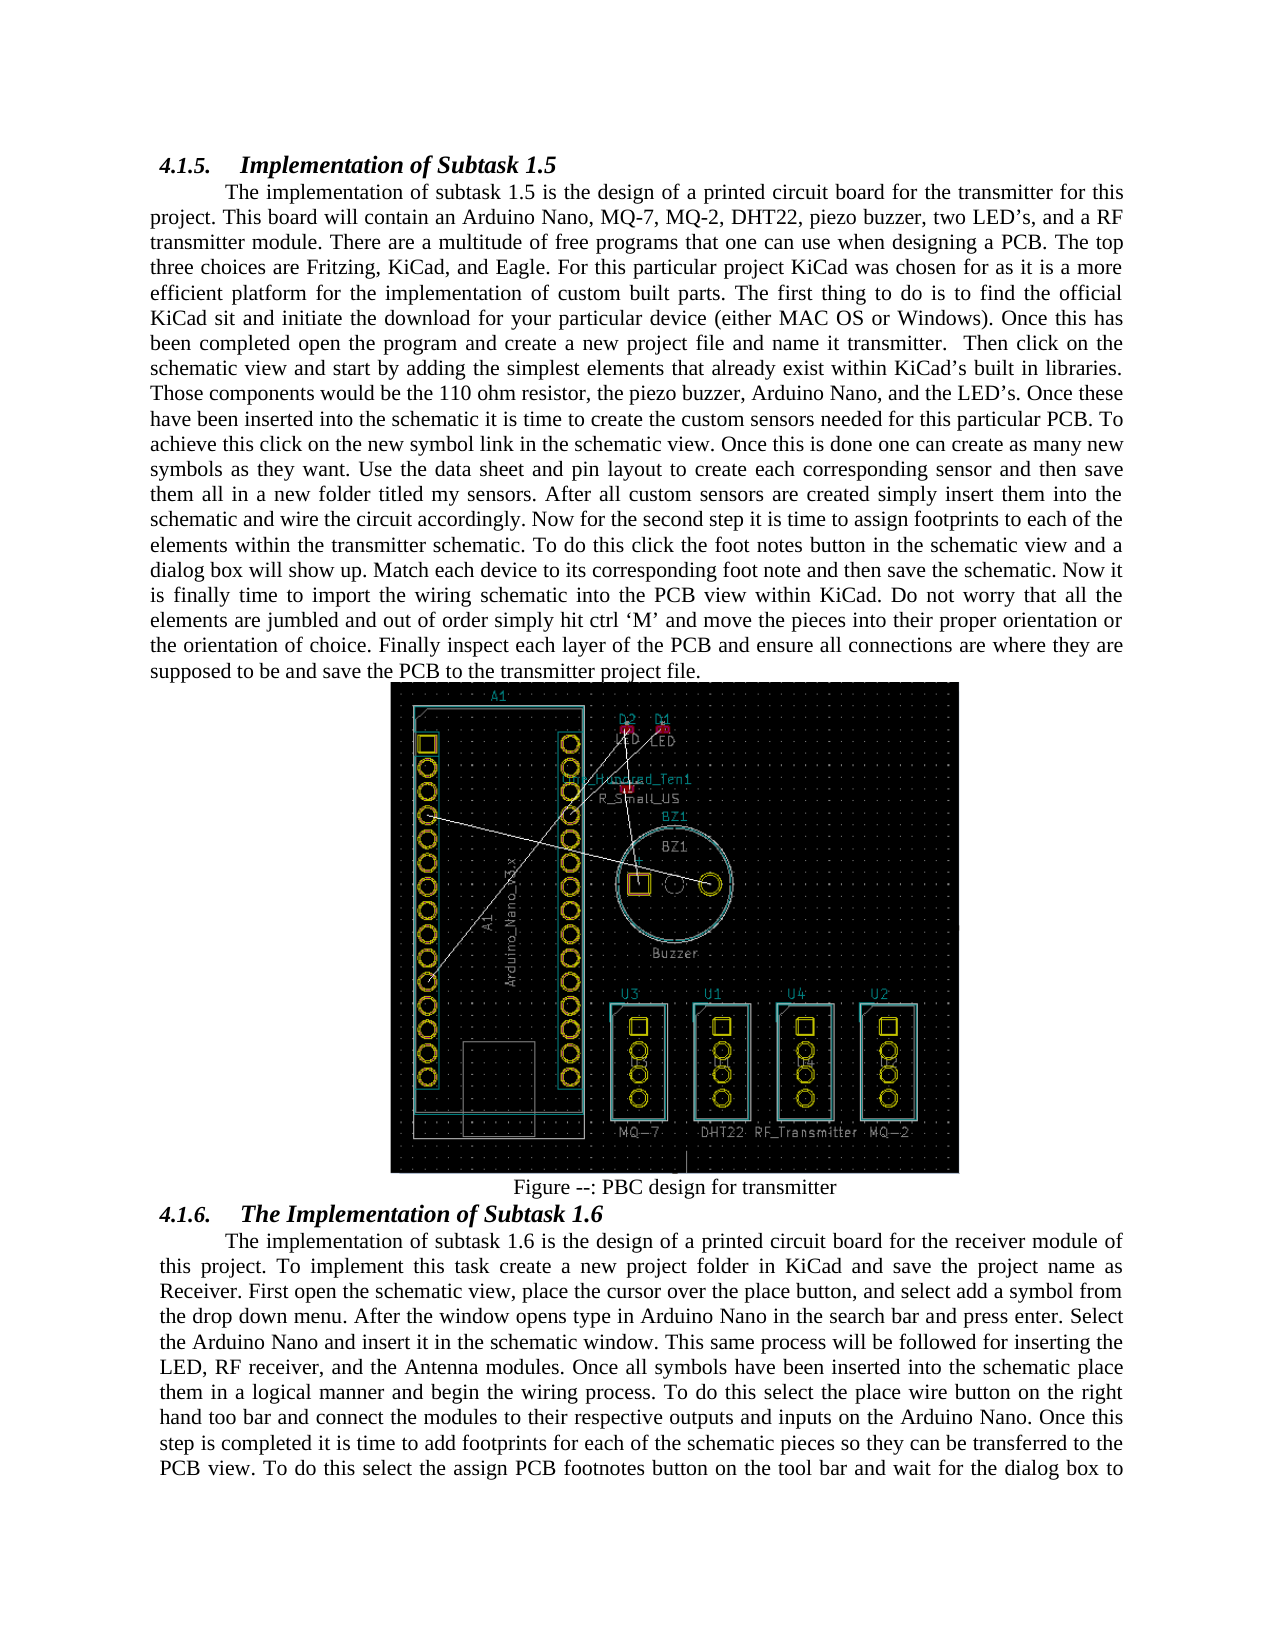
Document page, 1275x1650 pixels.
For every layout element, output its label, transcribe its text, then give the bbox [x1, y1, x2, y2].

picture [390, 682, 960, 1174]
list The Implementation of Subtask 1.6 [159, 1199, 1125, 1228]
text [159, 1228, 1125, 1480]
text The implementation of subtask 1.5 is the design of a printed circuit board for the transmitter for this project. This board will contain an Arduino Nano, MQ-7, MQ-2, DHT22, piezo buzzer, two LED’s, and a RF transmitter module. There are a multitude of free programs that one can use when designing a PCB. The top three choices are Fritzing, KiCad, and Eagle. For this particular project KiCad was chosen for as it is a more efficient platform for the implementation of custom built parts. The first thing to do is to find the official KiCad sit and initiate the download for your particular device (either MAC OS or Windows). Once this has been completed open the program and create a new project file and name it transmitter. Then click on the schematic view and start by adding the simplest elements that already exist within KiCad’s built in libraries. Those components would be the 110 ohm resistor, the piezo buzzer, Arduino Nano, and the LED’s. Once these have been inserted into the schematic it is time to create the custom sensors needed for this particular PCB. To achieve this click on the new symbol link in the schematic view. Once this is done one can create as many new symbols as they want. Use the data sheet and pin layout to create each corresponding sensor and then save them all in a new folder titled my sensors. After all custom sensors are created simply insert them into the schematic and wire the circuit accordingly. Now for the second step it is time to assign footprints to each of the elements within the transmitter schematic. To do this click the foot notes button in the schematic view and a dialog box will show up. Match each device to its corresponding foot note and then save the schematic. Now it is finally time to import the wiring schematic into the PCB view within KiCad. Do not worry that all the elements are jumbled and out of order simply hit ctrl ‘M’ and move the pieces into their proper orientation or the orientation of choice. Finally inspect each layer of the PCB and ensure all connections are where they are supposed to be and save the PCB to the transmitter project file. [150, 179, 1125, 683]
text Figure --: PBC design for transmitter [150, 1174, 1125, 1199]
list Implementation of Subtask 1.5 [159, 150, 1125, 179]
